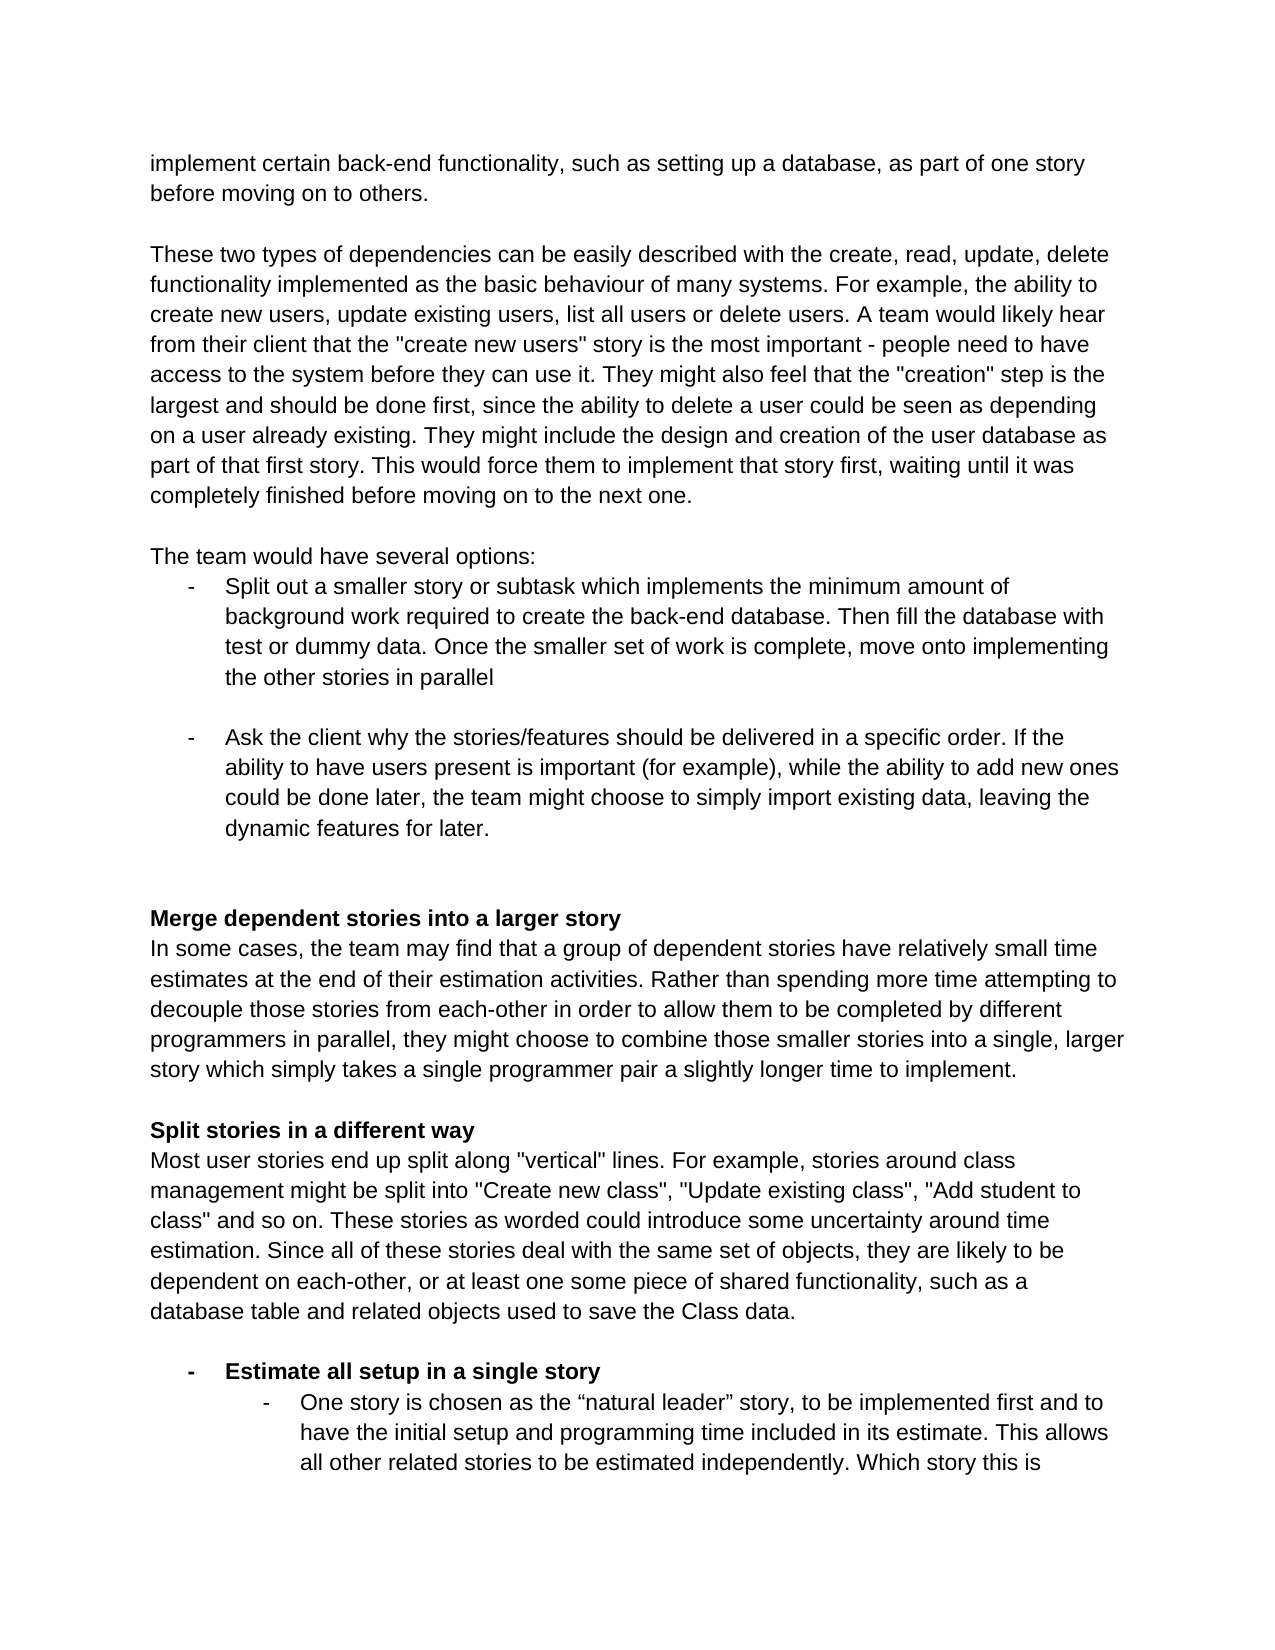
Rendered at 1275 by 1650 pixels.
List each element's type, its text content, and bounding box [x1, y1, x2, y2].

text In some cases, the team may find that a group of dependent stories have relatively small time estimates at the end of their estimation activities. Rather than spending more time attempting to decouple those stories from each-other in order to allow them to be completed by different programmers in parallel, they might choose to combine those smaller stories into a single, larger story which simply takes a single programmer pair a slightly longer time to implement. [150, 935, 1125, 1083]
text Most user stories end up split along "vertical" lines. For example, stories around class management might be split into "Create new class", "Update existing class", "Add student to class" and so on. These stories as worded could introduce some uncertainty around time estimation. Since all of these stories deal with the same set of objects, they are likely to be dependent on each-other, or at least one some piece of shared functionality, such as a database table and related objects used to save the Class data. [150, 1147, 1125, 1324]
list Estimate all setup in a single story [187, 1358, 1125, 1385]
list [262, 1388, 1125, 1475]
text These two types of dependencies can be easily described with the create, read, update, delete functionality implemented as the basic behaviour of many systems. For example, the ability to create new users, update existing users, list all users or delete users. A team would likely hear from their client that the "create new users" story is the most important - people need to have access to the system before they can use it. They might also feel that the "creation" step is the largest and should be done first, since the ability to delete a user could be seen as depending on a user already existing. They might include the design and creation of the user database as part of that first story. This would force them to implement that story first, waiting until it was completely finished before moving on to the next one. [150, 241, 1125, 509]
text Merge dependent stories into a larger story [150, 905, 1125, 932]
list Split out a smaller story or subtask which implements the minimum amount of background work required to create the back-end database. Then fill the database with test or dummy data. Once the smaller set of work is complete, move onto implementing the other stories in parallel [187, 573, 1125, 720]
list Ask the client why the stories/features should be delivered in a specific order. If the ability to have users present is important (for example), while the ability to add new ones could be done later, the team might choose to simply import existing data, leaving the dynamic features for later. [187, 724, 1125, 901]
text Split stories in a different way [150, 1117, 1125, 1143]
text The team would have several options: [150, 543, 1125, 569]
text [150, 150, 1125, 207]
